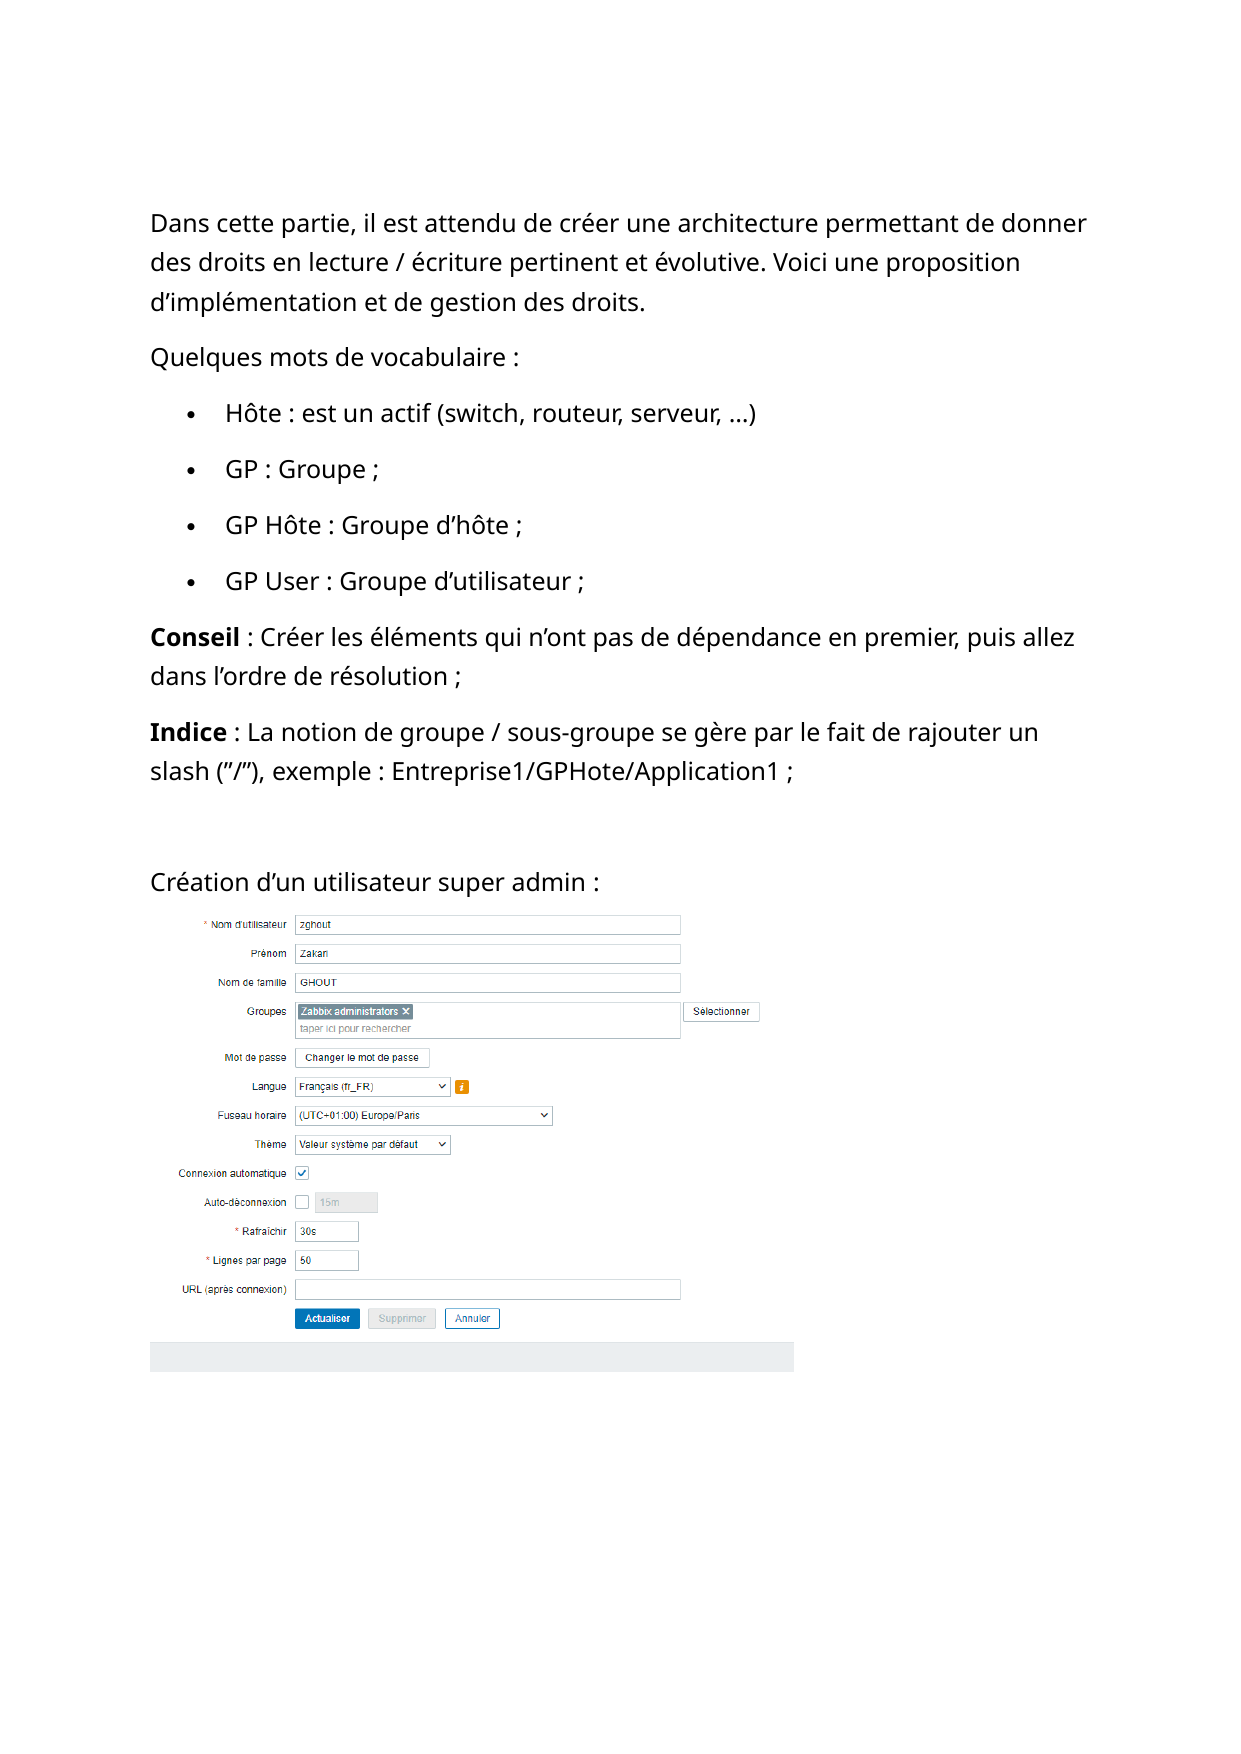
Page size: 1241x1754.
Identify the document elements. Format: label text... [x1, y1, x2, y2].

list GP User : Groupe d’utilisateur ; [187, 563, 1090, 597]
picture [150, 904, 794, 1372]
text Indice : La notion de groupe / sous-groupe se gère par le fait de rajouter un slash (”/”), exemple : Entreprise1/GPHote/Application1 ; [150, 714, 1090, 787]
list GP Hôte : Groupe d’hôte ; [187, 507, 1090, 542]
list GP : Groupe ; [187, 452, 1090, 486]
text Quelques mots de vocabulaire : [150, 340, 1090, 374]
text Dans cette partie, il est attendu de créer une architecture permettant de donner des droits en lecture / écriture pertinent et évolutive. Voici une proposition d’implémentation et de gestion des droits. [150, 206, 1090, 318]
list Hôte : est un actif (switch, routeur, serveur, …) [187, 396, 1090, 430]
text Conseil : Créer les éléments qui n’ont pas de dépendance en premier, puis allez dans l’ordre de résolution ; [150, 619, 1090, 692]
